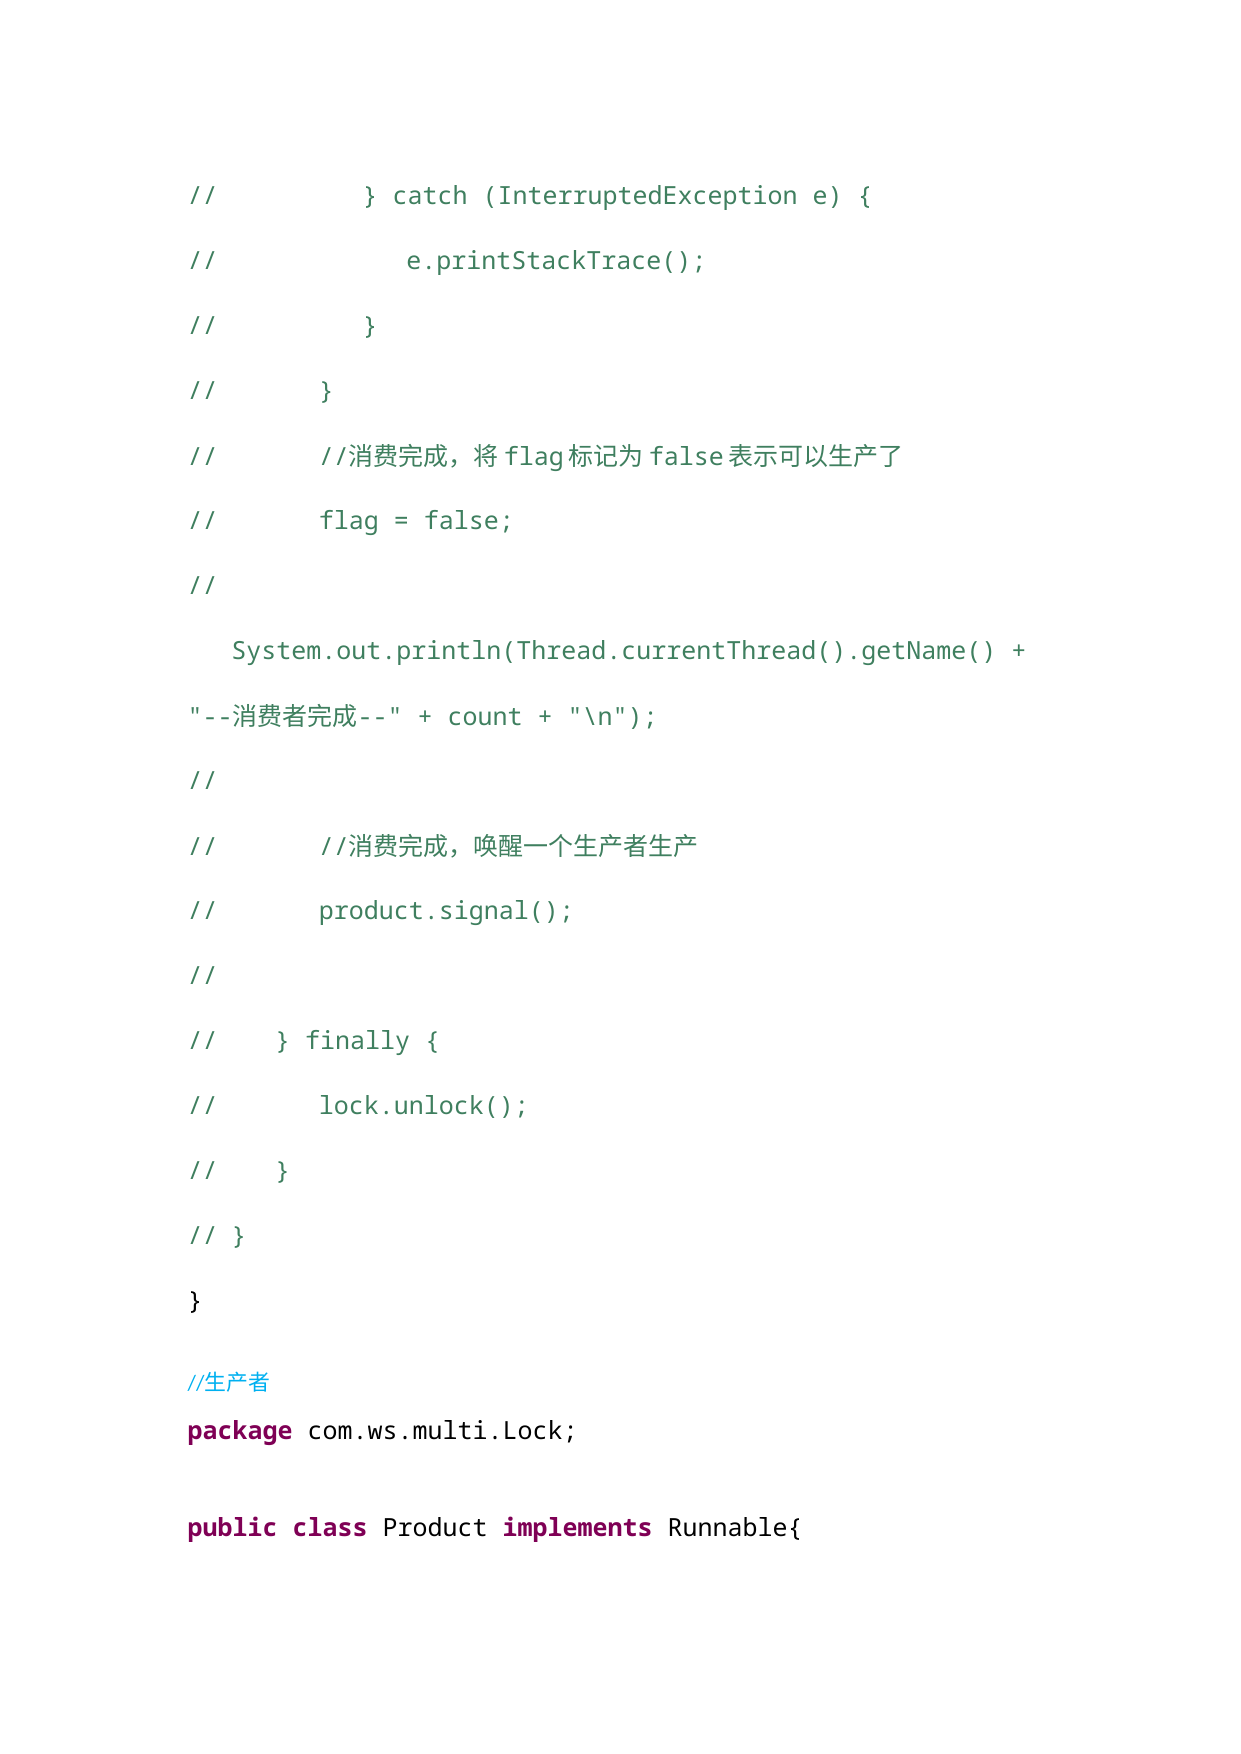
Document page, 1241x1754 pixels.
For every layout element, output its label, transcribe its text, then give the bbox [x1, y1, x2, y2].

text package com.ws.multi.Lock; [187, 1397, 1053, 1462]
text // //消费完成，唤醒一个生产者生产 [187, 812, 1053, 877]
text public class Product implements Runnable{ [187, 1494, 1053, 1559]
text // } [187, 1137, 1053, 1202]
text // product.signal(); [187, 877, 1053, 942]
text // System.out.println(Thread.currentThread().getName() + "--消费者完成--" + count + "\n"); [187, 552, 1053, 747]
text // //消费完成，将flag标记为false表示可以生产了 [187, 422, 1053, 487]
text // [187, 942, 1053, 1007]
text // } [187, 292, 1053, 357]
text // flag = false; [187, 487, 1053, 552]
text //生产者 [187, 1364, 1053, 1397]
text // } catch (InterruptedException e) { [187, 162, 1053, 227]
text // e.printStackTrace(); [187, 227, 1053, 292]
text } [187, 1267, 1053, 1332]
text // } [187, 357, 1053, 422]
text // } finally { [187, 1007, 1053, 1072]
text // lock.unlock(); [187, 1072, 1053, 1137]
text // [187, 747, 1053, 812]
text // } [187, 1202, 1053, 1267]
